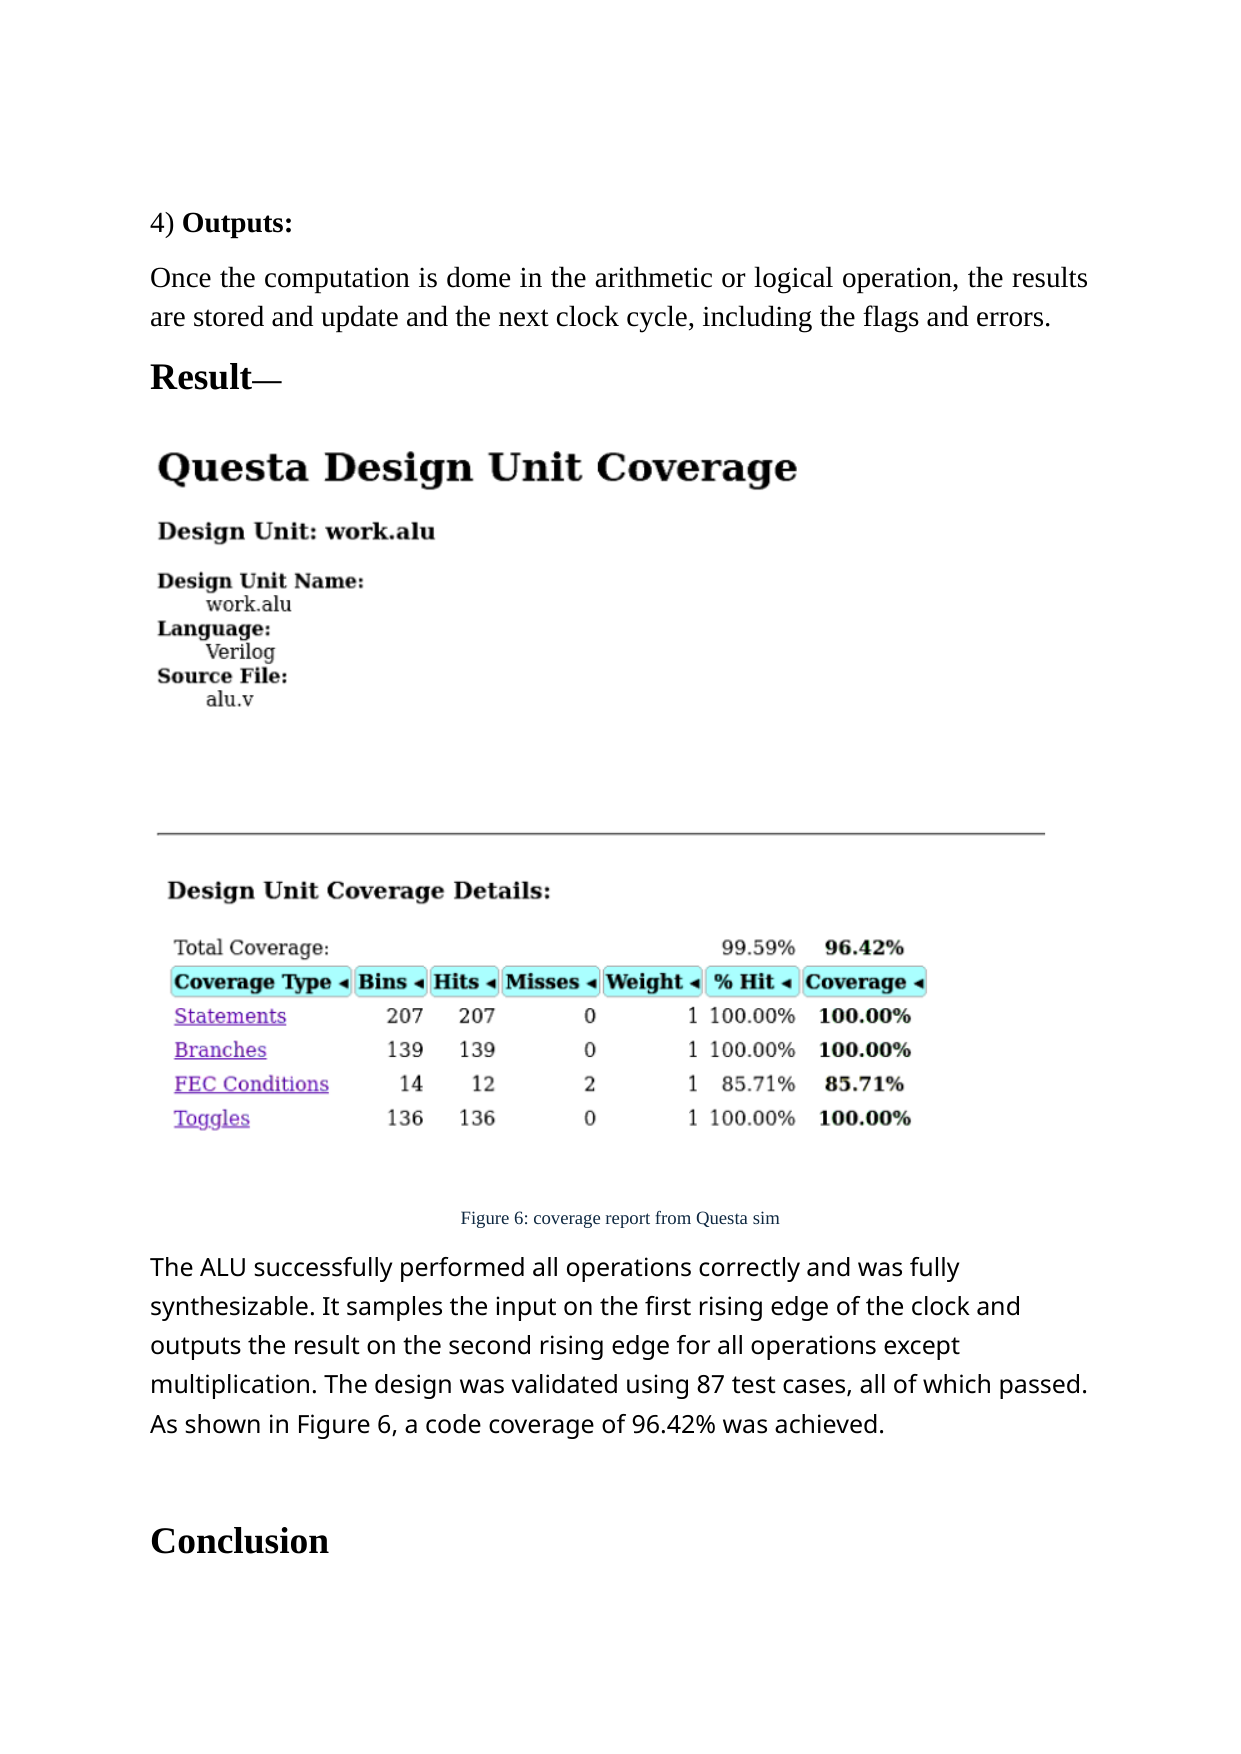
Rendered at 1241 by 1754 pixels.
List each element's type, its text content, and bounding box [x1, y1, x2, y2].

text Conclusion [150, 1518, 1090, 1561]
text Once the computation is dome in the arithmetic or logical operation, the results are stored and update and the next clock cycle, including the flags and errors. [150, 260, 1090, 332]
picture [150, 420, 1046, 1186]
text Figure 6: coverage report from Questa sim [150, 1207, 1090, 1229]
text 4) Outputs: [150, 205, 1090, 239]
text The ALU successfully performed all operations correctly and was fully synthesizable. It samples the input on the first rising edge of the clock and outputs the result on the second rising edge for all operations except multiplication. The design was validated using 87 test cases, all of which passed. As shown in Figure 6, a code coverage of 96.42% was achieved. [150, 1250, 1090, 1440]
text Result— [150, 354, 1090, 397]
